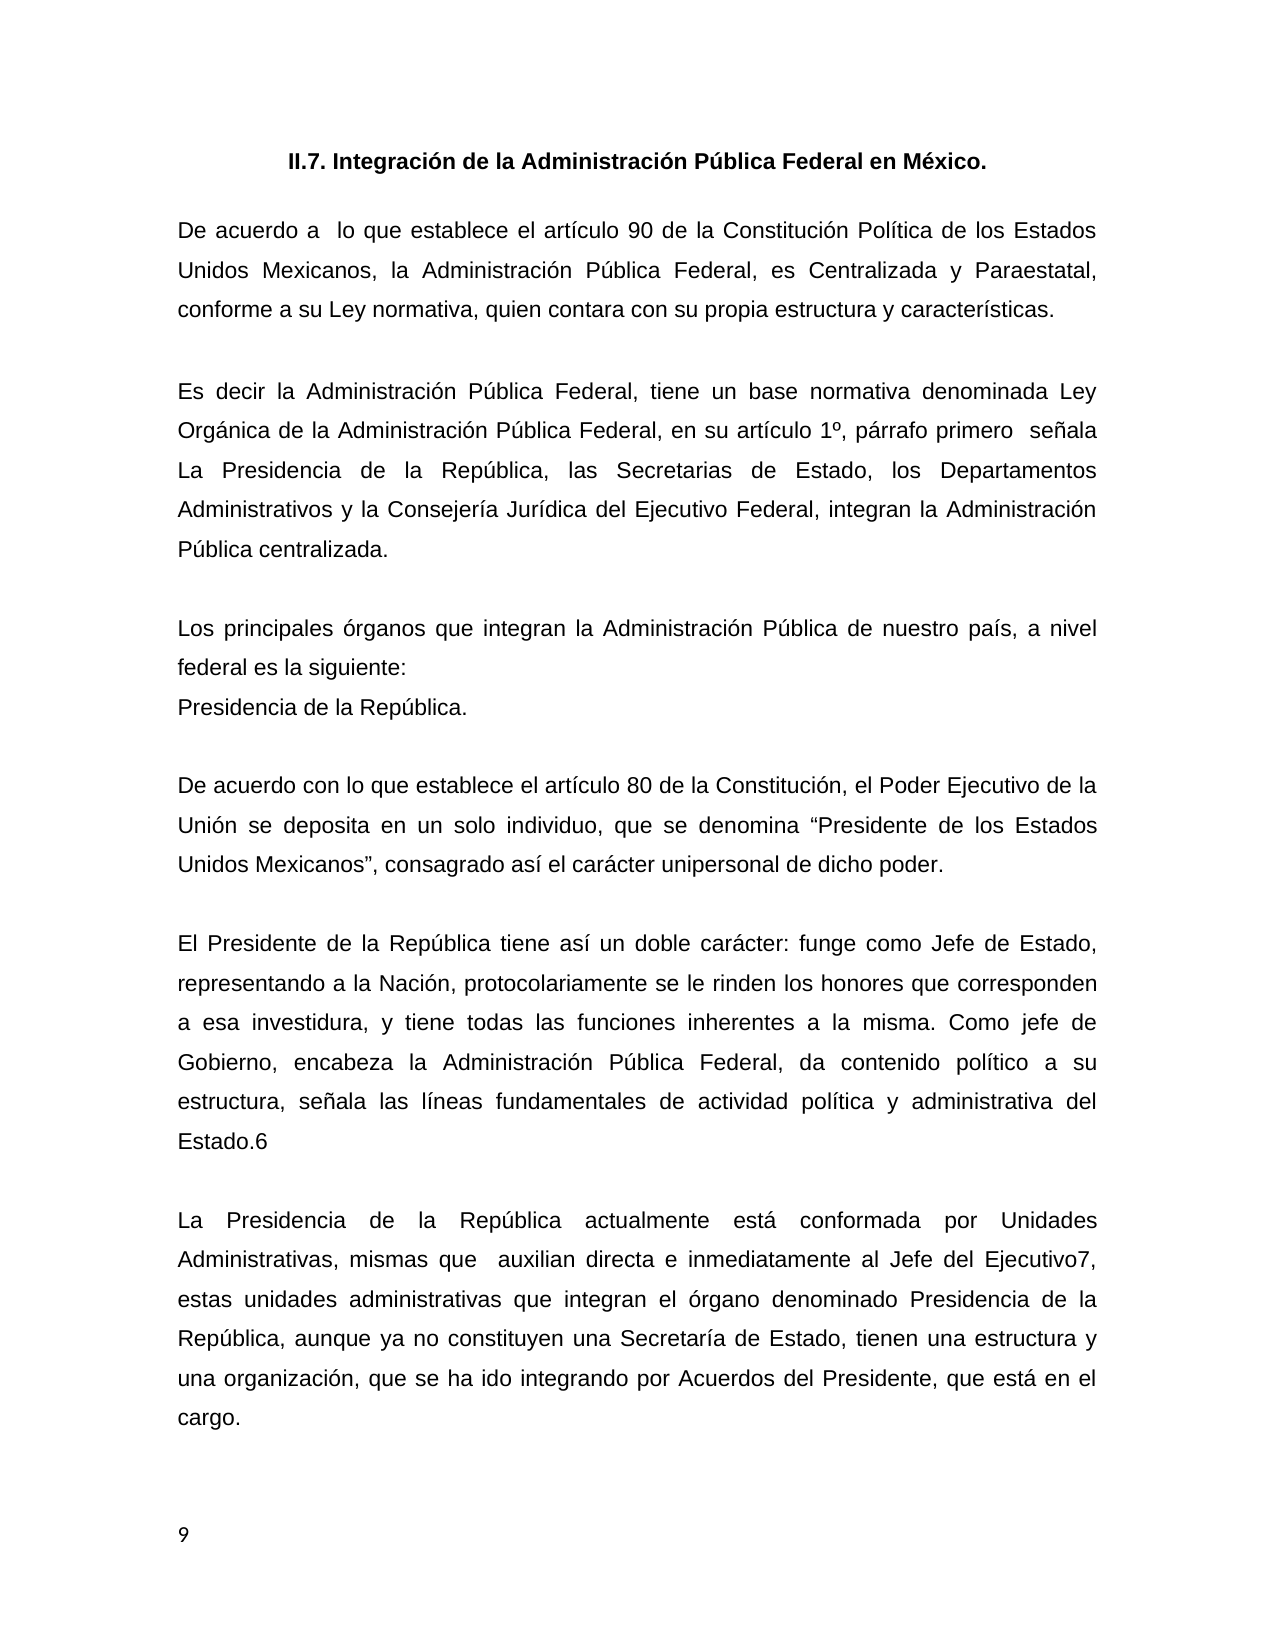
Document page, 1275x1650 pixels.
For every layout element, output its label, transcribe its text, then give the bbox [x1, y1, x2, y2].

text Los principales órganos que integran la Administración Pública de nuestro país, a nivel federal es la siguiente: [177, 614, 1098, 680]
text Es decir la Administración Pública Federal, tiene un base normativa denominada Ley Orgánica de la Administración Pública Federal, en su artículo 1º, párrafo primero señala La Presidencia de la República, las Secretarias de Estado, los Departamentos Administrativos y la Consejería Jurídica del Ejecutivo Federal, integran la Administración Pública centralizada. [177, 378, 1098, 562]
text De acuerdo a lo que establece el artículo 90 de la Constitución Política de los Estados Unidos Mexicanos, la Administración Pública Federal, es Centralizada y Paraestatal, conforme a su Ley normativa, quien contara con su propia estructura y características. [177, 217, 1098, 323]
subtitle II.7. Integración de la Administración Pública Federal en México. [177, 148, 1098, 174]
text La Presidencia de la República actualmente está conformada por Unidades Administrativas, mismas que auxilian directa e inmediatamente al Jefe del Ejecutivo7, estas unidades administrativas que integran el órgano denominado Presidencia de la República, aunque ya no constituyen una Secretaría de Estado, tienen una estructura y una organización, que se ha ido integrando por Acuerdos del Presidente, que está en el cargo. [177, 1207, 1098, 1431]
text De acuerdo con lo que establece el artículo 80 de la Constitución, el Poder Ejecutivo de la Unión se deposita en un solo individuo, que se denomina “Presidente de los Estados Unidos Mexicanos”, consagrado así el carácter unipersonal de dicho poder. [177, 772, 1098, 878]
text Presidencia de la República. [177, 693, 1098, 720]
text El Presidente de la República tiene así un doble carácter: funge como Jefe de Estado, representando a la Nación, protocolariamente se le rinden los honores que corresponden a esa investidura, y tiene todas las funciones inherentes a la misma. Como jefe de Gobierno, encabeza la Administración Pública Federal, da contenido político a su estructura, señala las líneas fundamentales de actividad política y administrativa del Estado.6 [177, 930, 1098, 1154]
